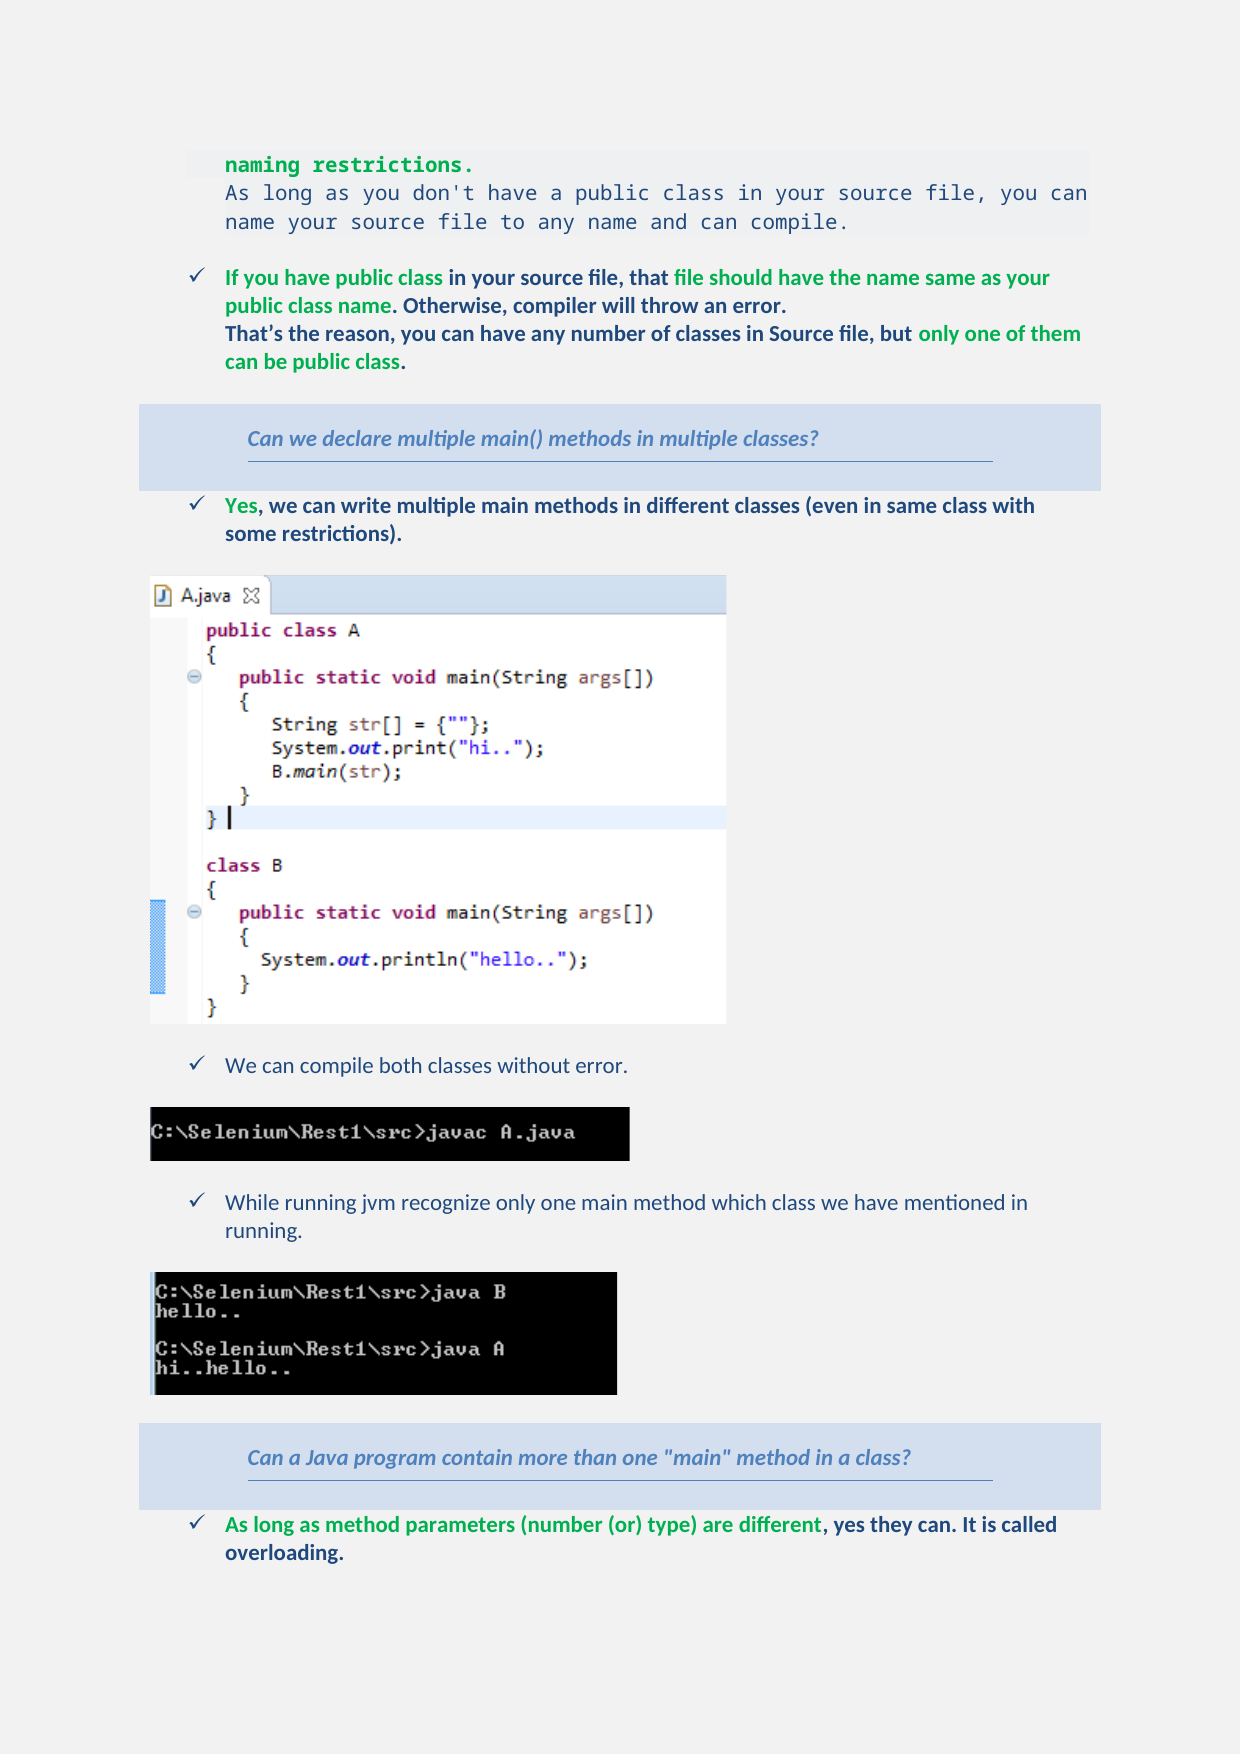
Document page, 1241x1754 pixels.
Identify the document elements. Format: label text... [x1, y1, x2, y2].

table_cell Can we declare multiple main() methods in multiple classes? [139, 404, 1101, 491]
table_cell Can a Java program contain more than one "main" method in a class? [139, 1423, 1101, 1510]
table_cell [139, 1510, 1101, 1594]
picture [150, 1107, 630, 1161]
picture [150, 575, 727, 1024]
picture [150, 1272, 618, 1395]
table_cell Yes, we can write multiple main methods in different classes (even in same class with some restrictions). We can compile both classes without error. While running jvm recognize only one main method which class we have mentioned in running. [139, 491, 1101, 1422]
